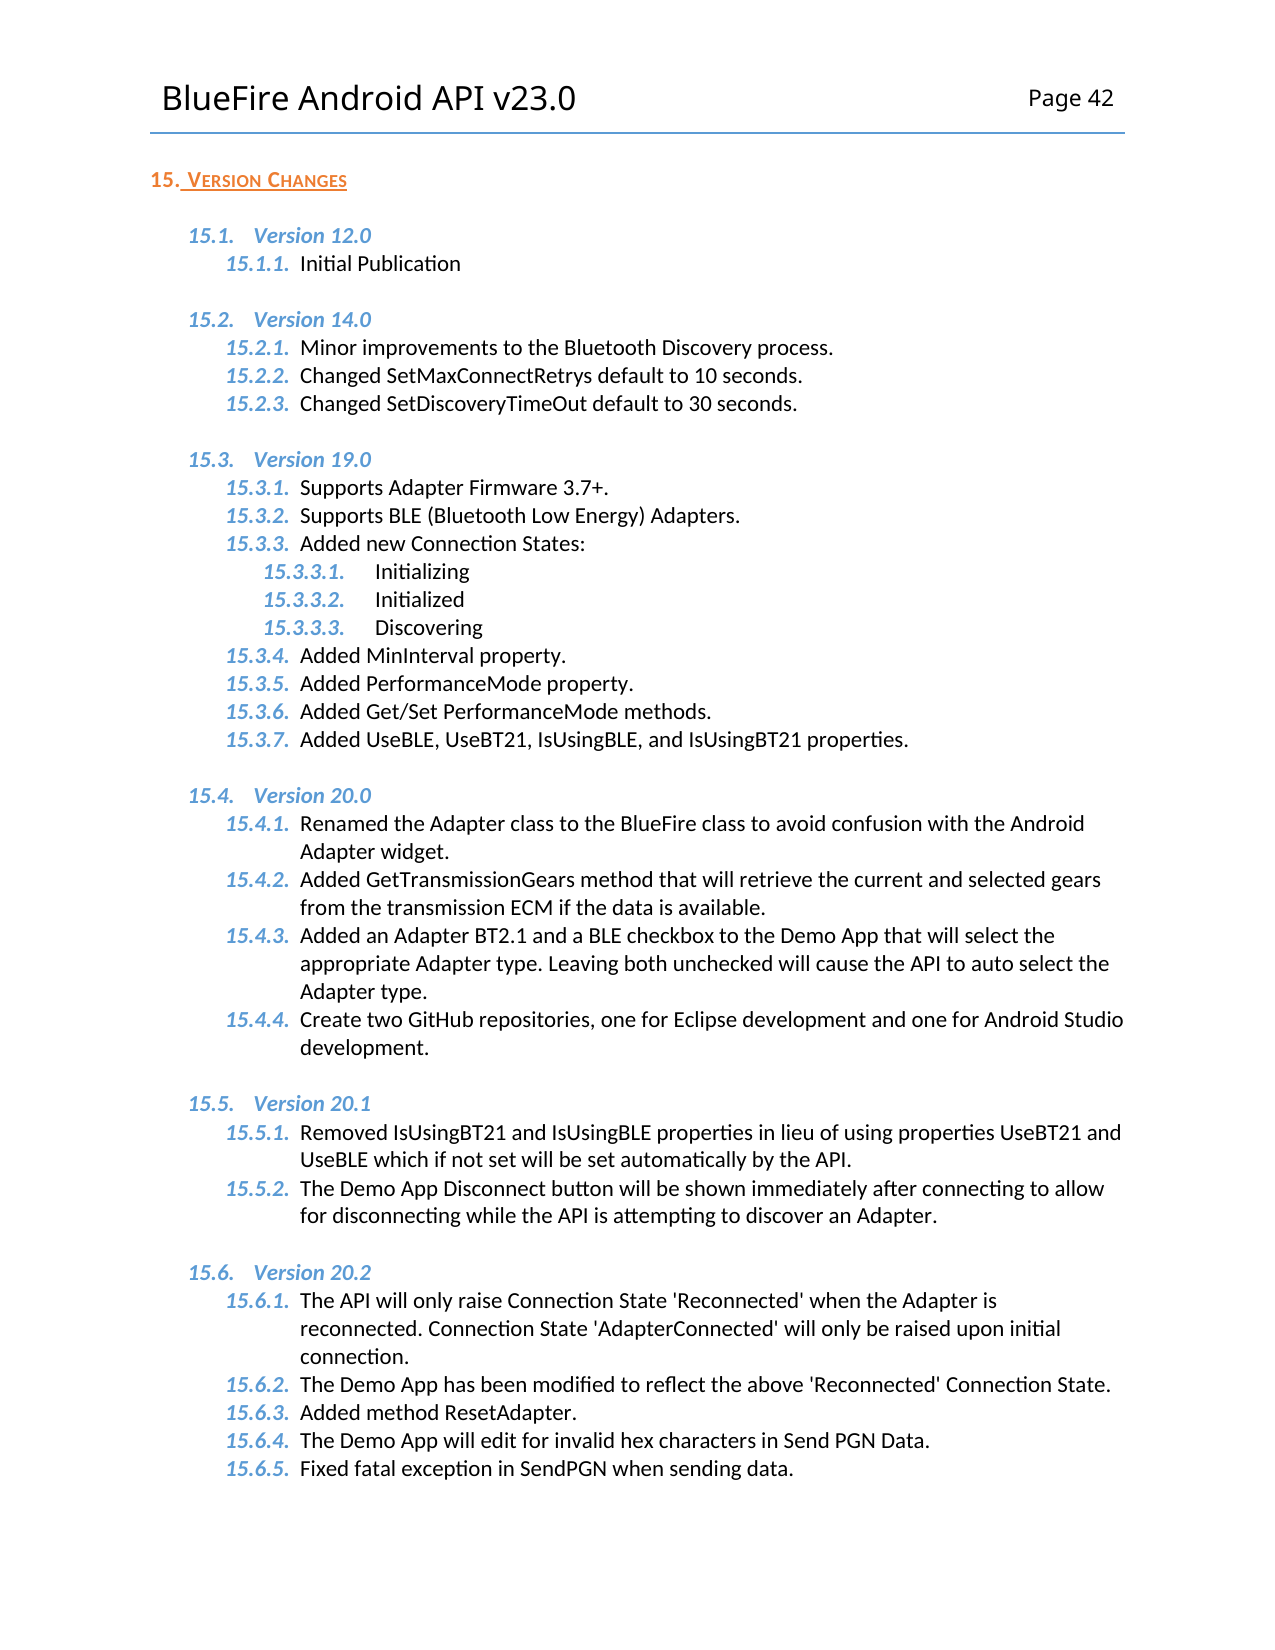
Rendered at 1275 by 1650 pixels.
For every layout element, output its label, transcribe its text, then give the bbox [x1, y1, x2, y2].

list The API will only raise Connection State 'Reconnected' when the Adapter is reconnected. Connection State 'AdapterConnected' will only be raised upon initial connection. [225, 1286, 1125, 1370]
list Changed SetDiscoveryTimeOut default to 30 seconds. [225, 389, 1125, 417]
list Supports BLE (Bluetooth Low Energy) Adapters. [225, 501, 1125, 529]
list Fixed fatal exception in SendPGN when sending data. [225, 1454, 1125, 1482]
list Renamed the Adapter class to the BlueFire class to avoid confusion with the Android Adapter widget. [225, 809, 1125, 865]
list Initialized [262, 585, 1125, 613]
list The Demo App has been modified to reflect the above 'Reconnected' Connection State. [225, 1370, 1125, 1398]
list Minor improvements to the Bluetooth Discovery process. [225, 333, 1125, 361]
list Version 20.2 [187, 1258, 1125, 1286]
list Supports Adapter Firmware 3.7+. [225, 473, 1125, 501]
list Discovering [262, 613, 1125, 641]
list Version 19.0 [187, 445, 1125, 473]
list Version 14.0 [187, 305, 1125, 333]
list Added PerformanceMode property. [225, 669, 1125, 697]
list Version 20.0 [187, 781, 1125, 809]
list Added UseBLE, UseBT21, IsUsingBLE, and IsUsingBT21 properties. [225, 725, 1125, 753]
list Removed IsUsingBT21 and IsUsingBLE properties in lieu of using properties UseBT21 and UseBLE which if not set will be set automatically by the API. [225, 1118, 1125, 1174]
list Changed SetMaxConnectRetrys default to 10 seconds. [225, 361, 1125, 389]
list Added Get/Set PerformanceMode methods. [225, 697, 1125, 725]
list Version Changes [150, 165, 1125, 193]
list The Demo App Disconnect button will be shown immediately after connecting to allow for disconnecting while the API is attempting to discover an Adapter. [225, 1174, 1125, 1230]
list The Demo App will edit for invalid hex characters in Send PGN Data. [225, 1426, 1125, 1454]
list Added an Adapter BT2.1 and a BLE checkbox to the Demo App that will select the appropriate Adapter type. Leaving both unchecked will cause the API to auto select the Adapter type. [225, 921, 1125, 1006]
list Initializing [262, 557, 1125, 585]
list Version 20.1 [187, 1089, 1125, 1118]
list Added MinInterval property. [225, 641, 1125, 669]
list Added method ResetAdapter. [225, 1398, 1125, 1426]
list Create two GitHub repositories, one for Eclipse development and one for Android Studio development. [225, 1006, 1125, 1062]
list Added new Connection States: [225, 529, 1125, 557]
list Version 12.0 [187, 221, 1125, 249]
list Initial Publication [225, 249, 1125, 277]
list Added GetTransmissionGears method that will retrieve the current and selected gears from the transmission ECM if the data is available. [225, 865, 1125, 921]
